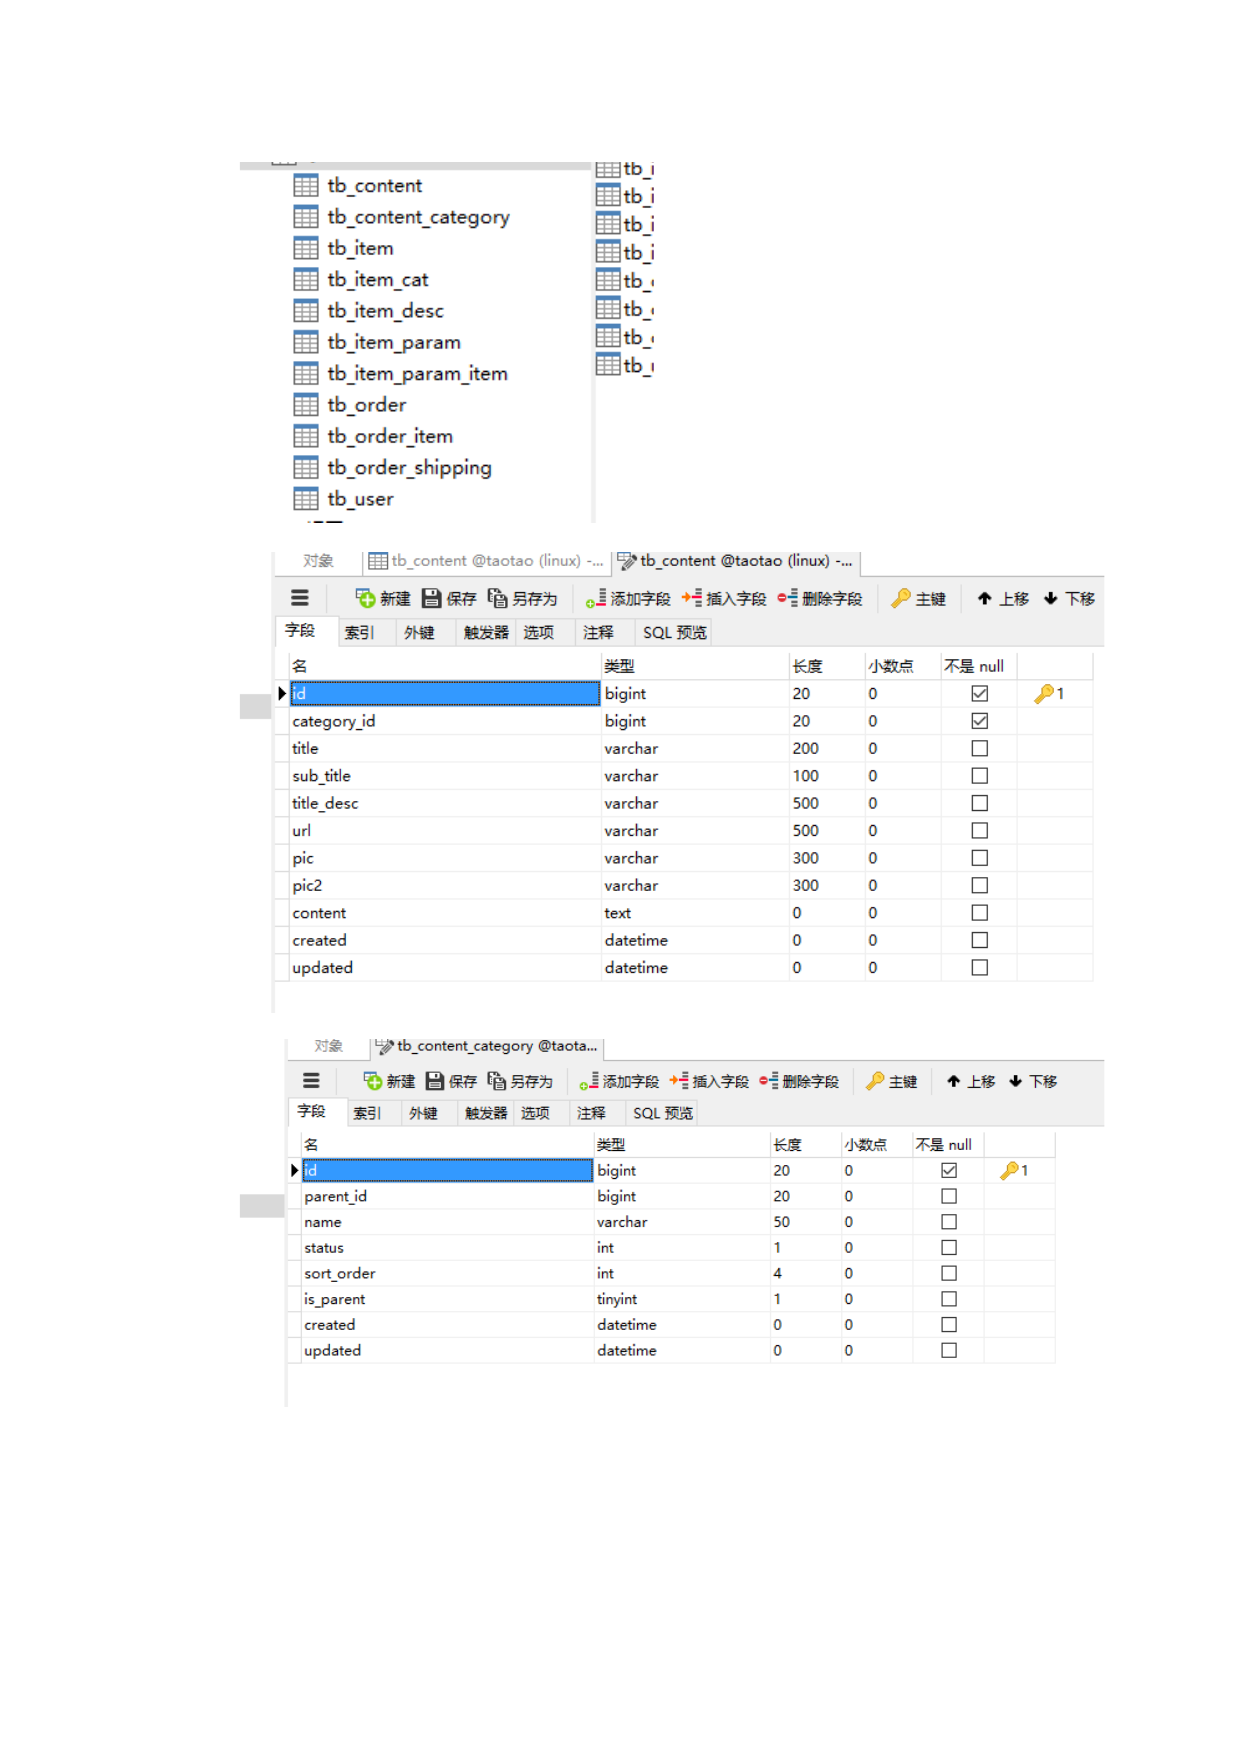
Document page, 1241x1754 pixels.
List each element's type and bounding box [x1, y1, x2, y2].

picture [239, 552, 1105, 1013]
picture [239, 1039, 1105, 1407]
picture [239, 162, 654, 523]
